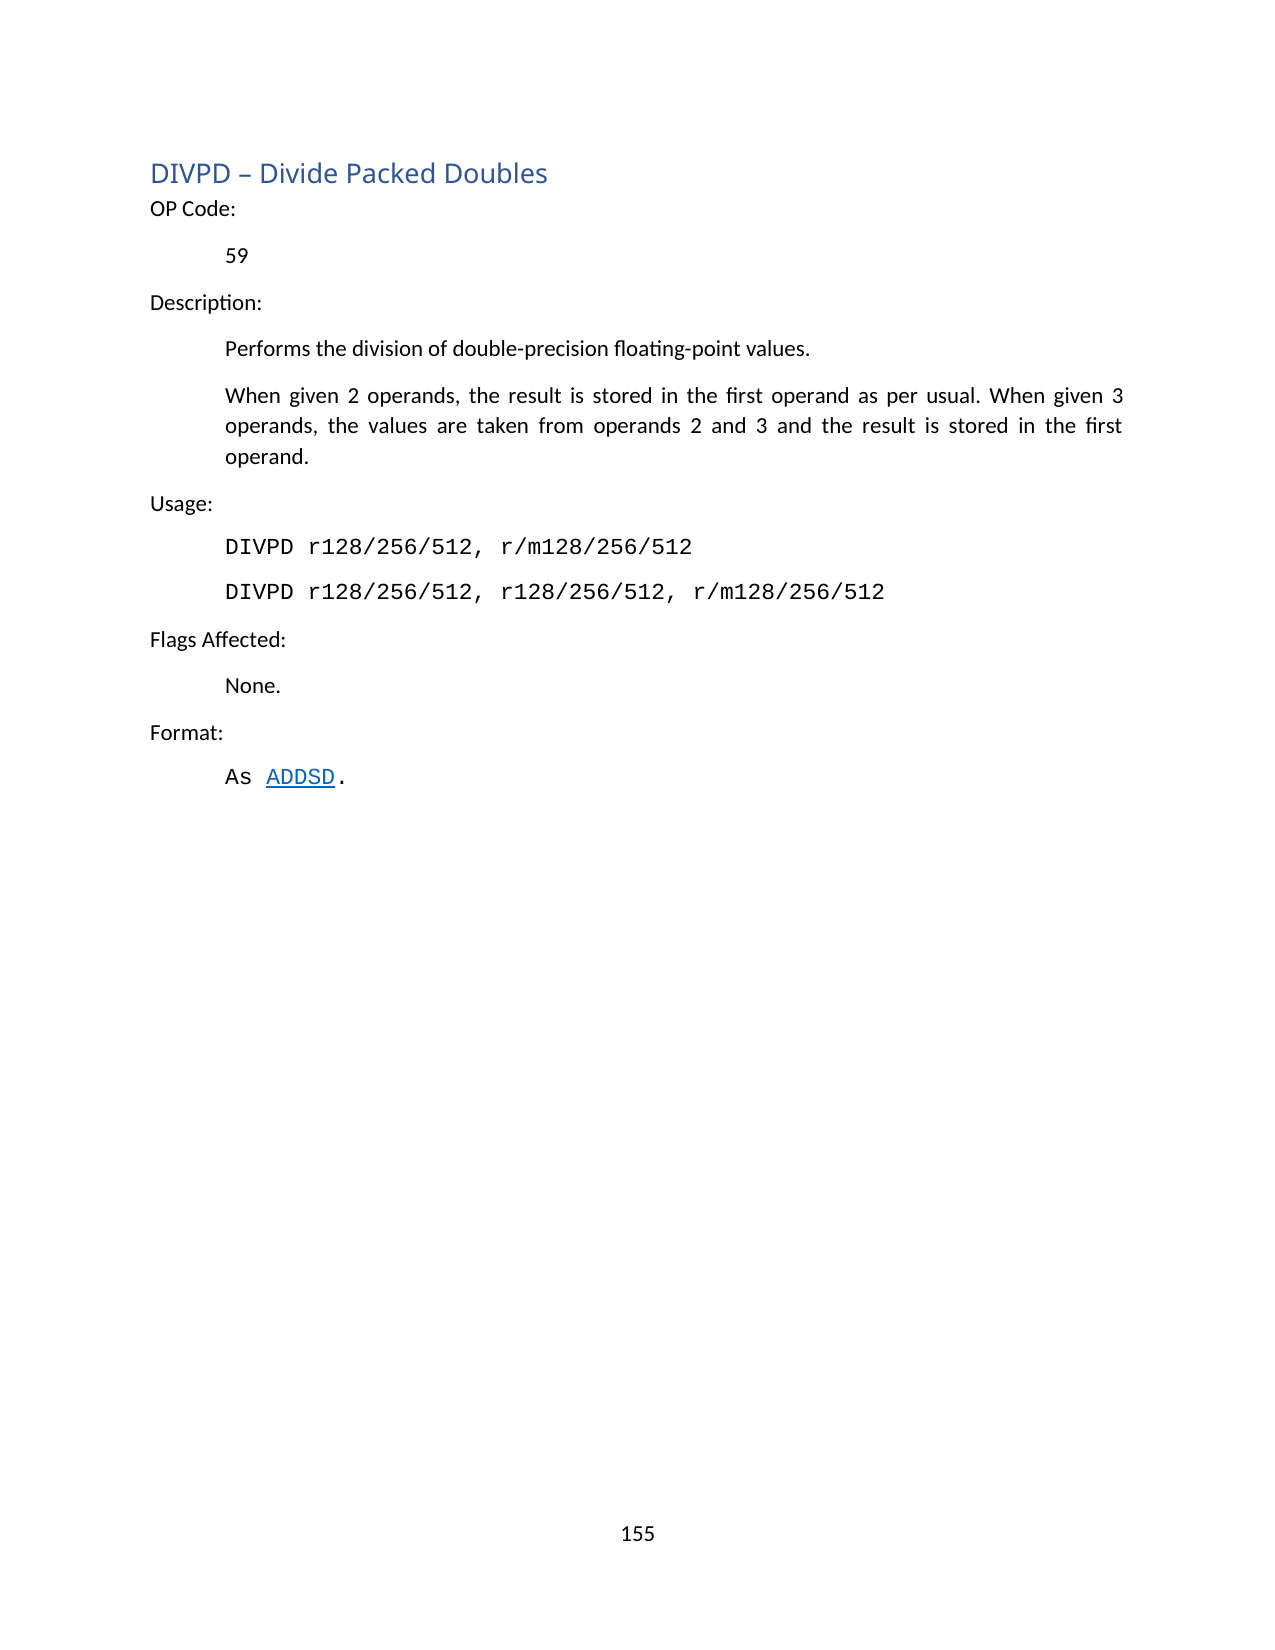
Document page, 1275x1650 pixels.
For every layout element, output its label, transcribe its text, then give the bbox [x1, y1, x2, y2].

text Format: [150, 718, 1125, 747]
subtitle DIVPD – Divide Packed Doubles [150, 154, 1125, 191]
text None. [225, 672, 1125, 700]
text DIVPD r128/256/512, r/m128/256/512 [225, 536, 1125, 562]
text Flags Affected: [150, 625, 1125, 653]
text As ADDSD. [225, 765, 1125, 791]
text Description: [150, 288, 1125, 316]
text 59 [225, 241, 1125, 269]
text Usage: [150, 489, 1125, 517]
text Performs the division of double-precision floating-point values. [225, 334, 1125, 363]
text DIVPD r128/256/512, r128/256/512, r/m128/256/512 [225, 580, 1125, 606]
text OP Code: [150, 194, 1125, 222]
text When given 2 operands, the result is stored in the first operand as per usual. When given 3 operands, the values are taken from operands 2 and 3 and the result is stored in the first operand. [225, 381, 1125, 470]
